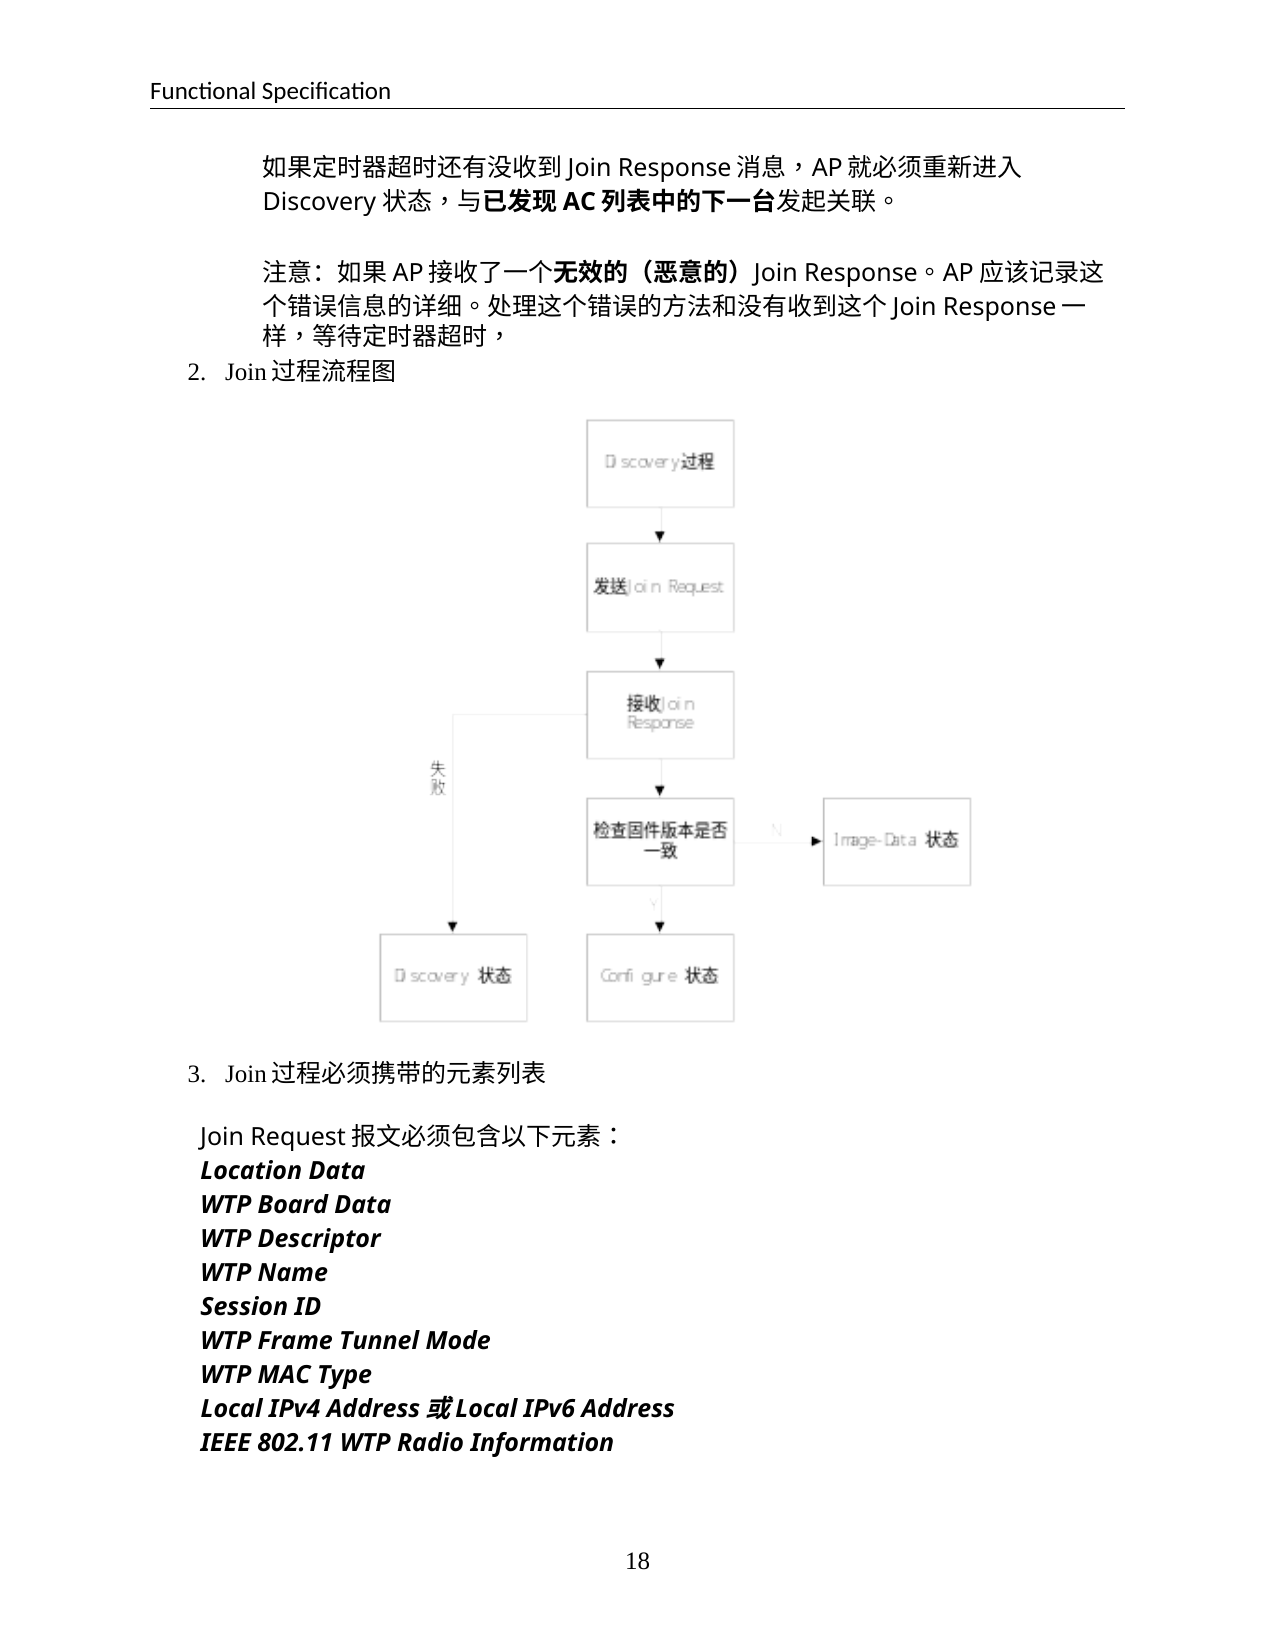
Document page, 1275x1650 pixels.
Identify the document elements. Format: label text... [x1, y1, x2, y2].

list Join过程流程图 [187, 352, 1125, 388]
text WTP Board Data [150, 1186, 1125, 1220]
text 注意：如果AP接收了一个无效的（恶意的）Join Response。AP应该记录这个错误信息的详细。处理这个错误的方法和没有收到这个Join Response一样，等待定时器超时， [262, 252, 1125, 352]
text Location Data [150, 1152, 1125, 1186]
text Session ID [150, 1288, 1125, 1323]
text WTP MAC Type [150, 1357, 1125, 1391]
text Join Request报文必须包含以下元素： [150, 1118, 1125, 1152]
text WTP Name [150, 1254, 1125, 1288]
text IEEE 802.11 WTP Radio Information [150, 1425, 1125, 1459]
text 如果定时器超时还有没收到Join Response消息，AP就必须重新进入Discovery 状态，与已发现AC列表中的下一台发起关联。 [262, 150, 1125, 218]
text Local IPv4 Address或Local IPv6 Address [150, 1391, 1125, 1425]
text WTP Frame Tunnel Mode [150, 1323, 1125, 1357]
text WTP Descriptor [150, 1220, 1125, 1254]
list Join过程必须携带的元素列表 [187, 1053, 1125, 1089]
